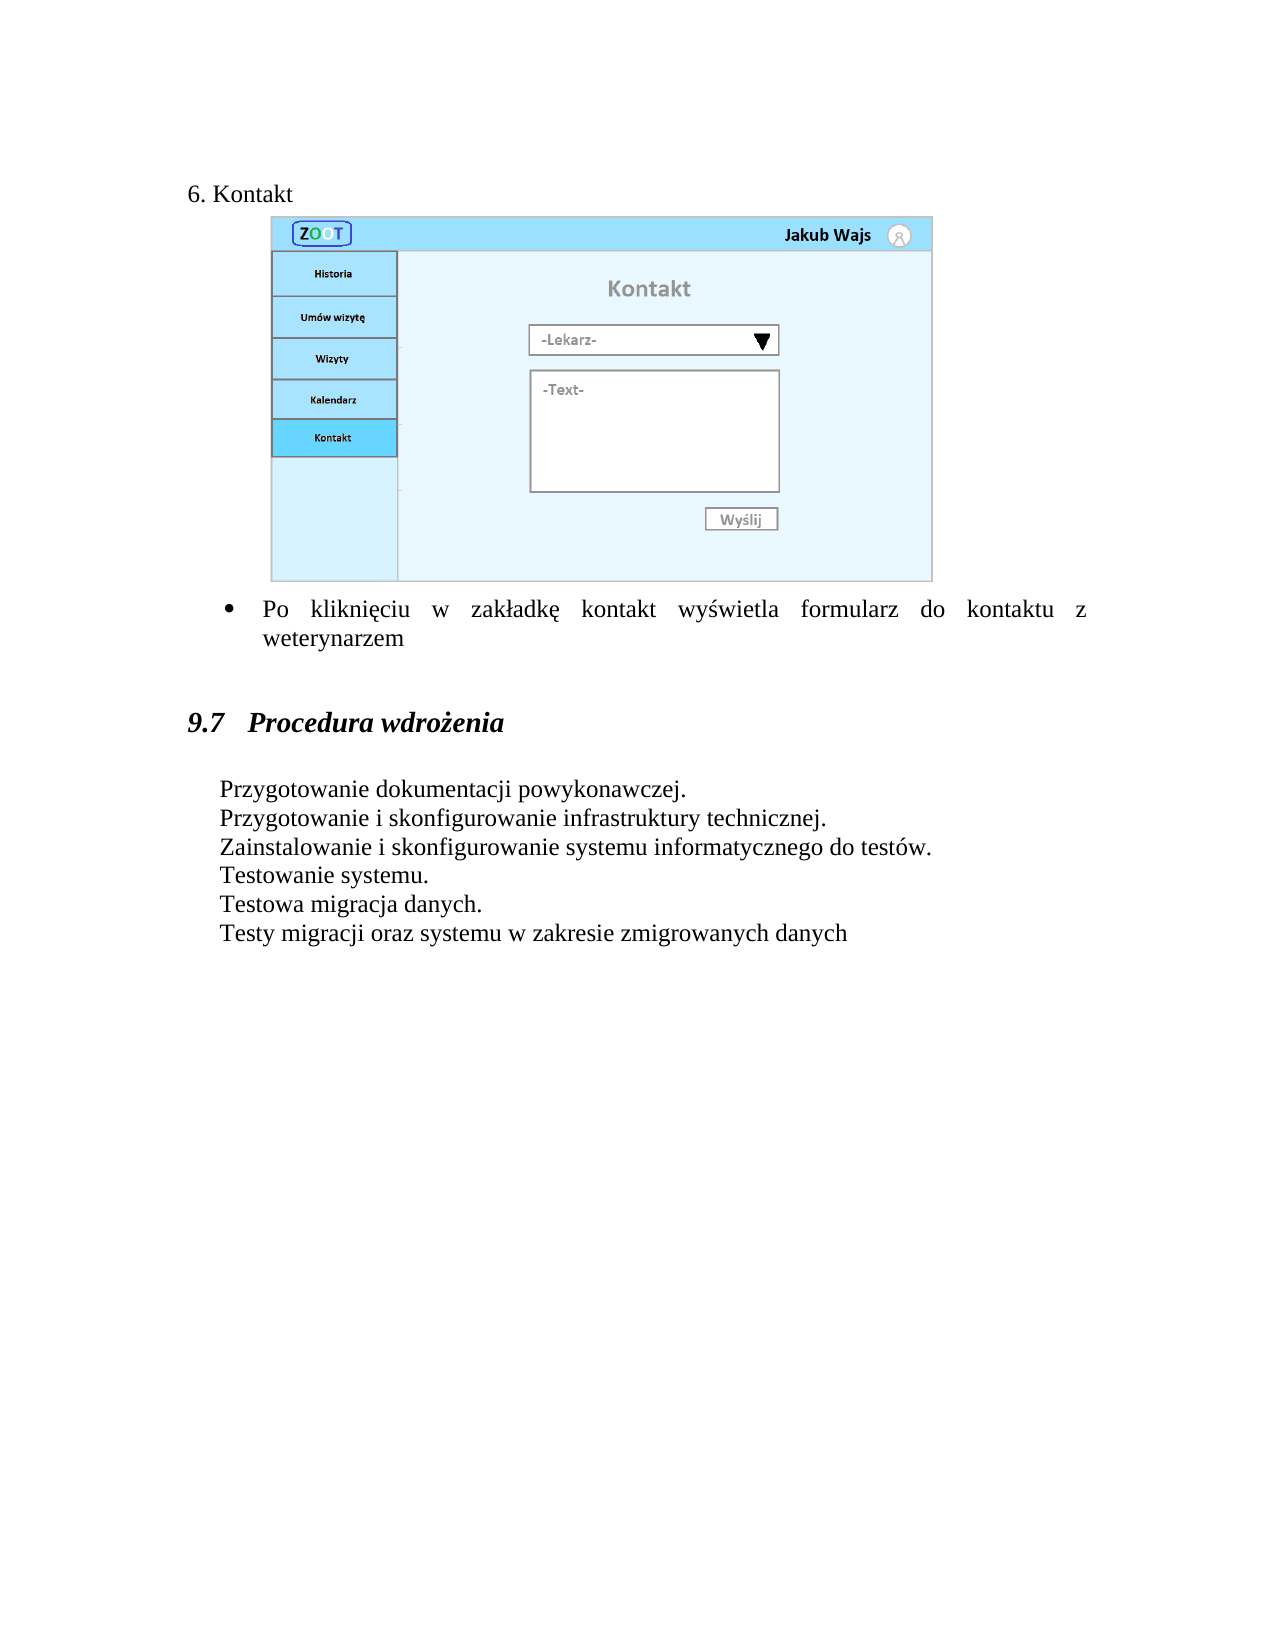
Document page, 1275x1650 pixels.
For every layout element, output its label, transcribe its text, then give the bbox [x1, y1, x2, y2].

text  Testowa migracja danych. [187, 889, 1087, 918]
text  Przygotowanie i skonfigurowanie infrastruktury technicznej. [187, 803, 1087, 832]
picture [262, 207, 951, 595]
list Po kliknięciu w zakładkę kontakt wyświetla formularz do kontaktu z weterynarzem [225, 594, 1087, 652]
text 6. Kontakt [187, 179, 1087, 207]
subtitle Procedura wdrożenia [187, 706, 1087, 739]
text  Testy migracji oraz systemu w zakresie zmigrowanych danych [187, 918, 1087, 947]
text  Testowanie systemu. [187, 860, 1087, 889]
text  Zainstalowanie i skonfigurowanie systemu informatycznego do testów. [187, 832, 1087, 860]
text  Przygotowanie dokumentacji powykonawczej. [187, 774, 1087, 803]
